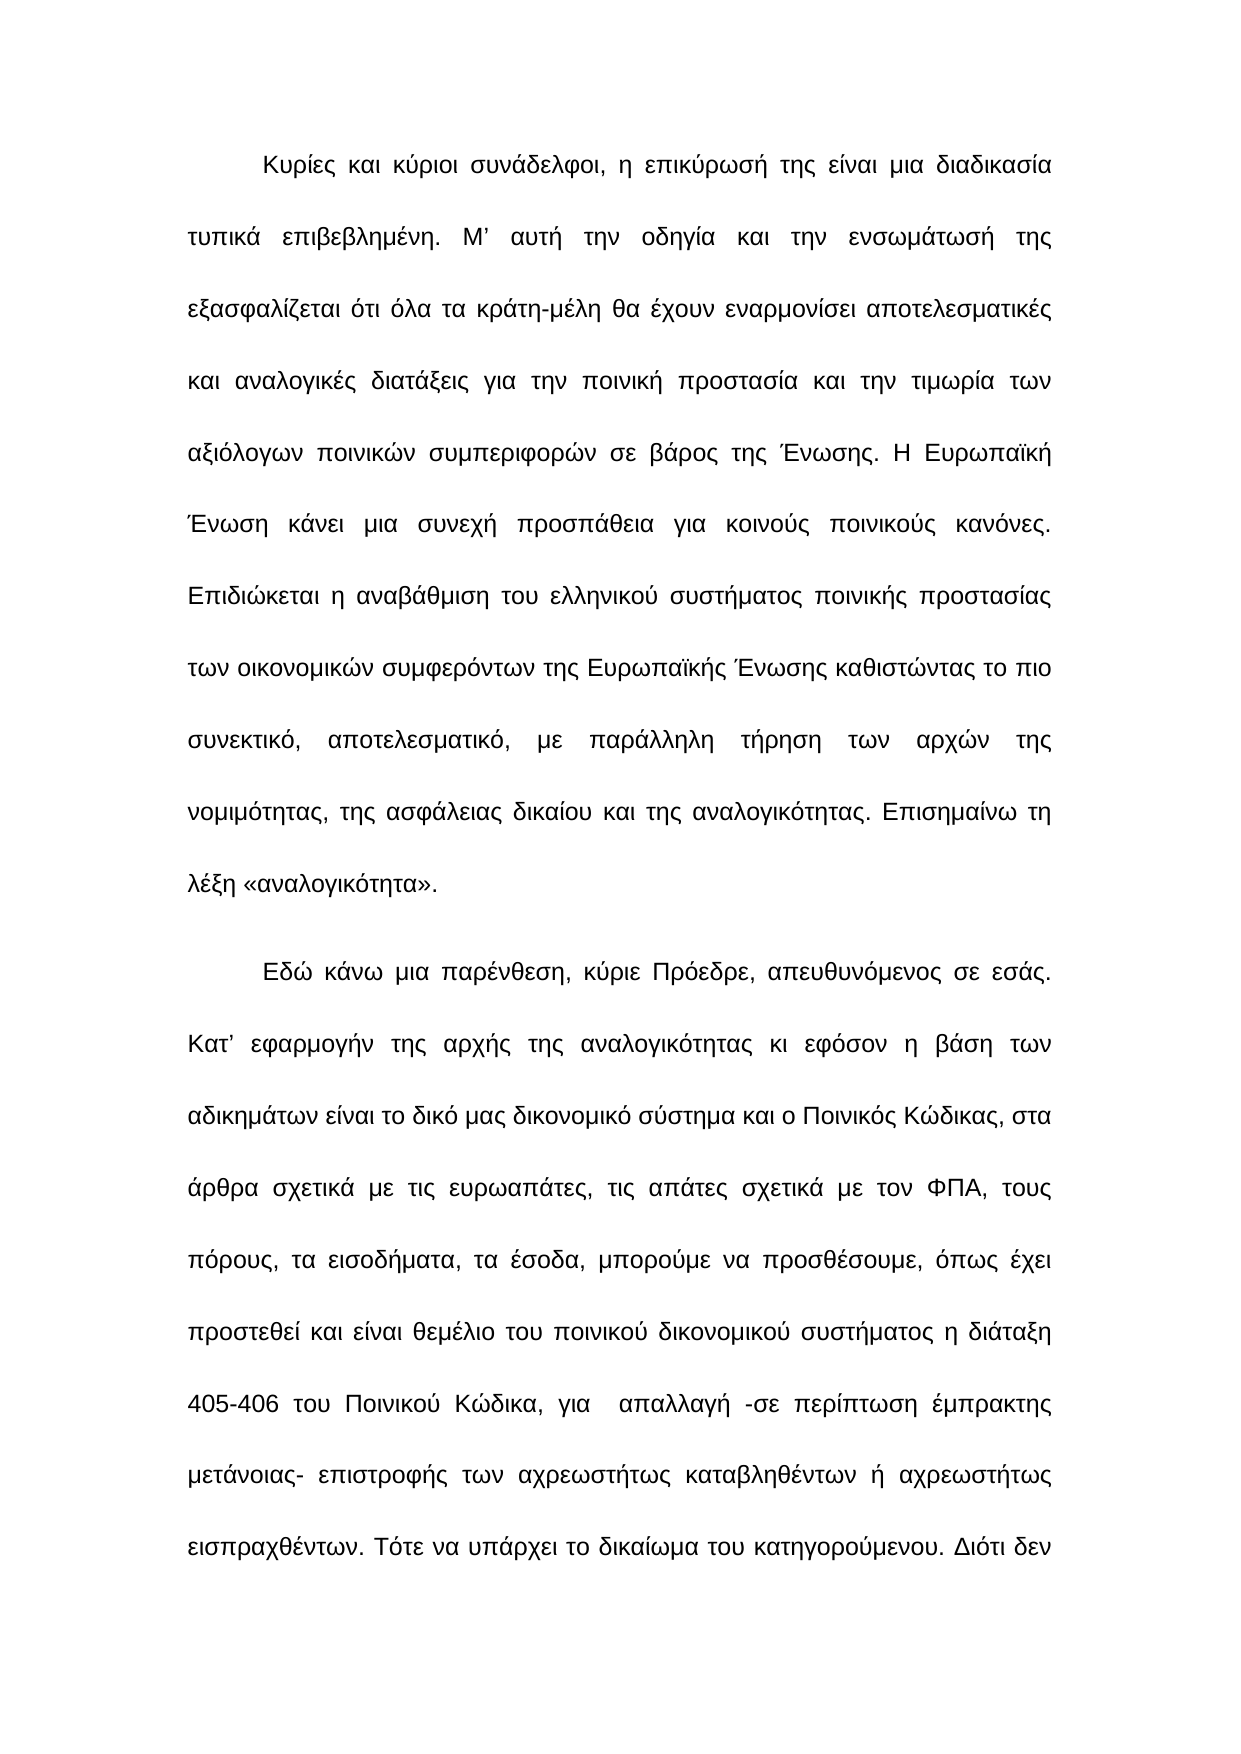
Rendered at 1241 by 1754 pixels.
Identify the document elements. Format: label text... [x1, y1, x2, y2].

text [187, 957, 1053, 1561]
text Κυρίες και κύριοι συνάδελφοι, η επικύρωσή της είναι μια διαδικασία τυπικά επιβεβλημένη. Μ’ αυτή την οδηγία και την ενσωμάτωσή της εξασφαλίζεται ότι όλα τα κράτη-μέλη θα έχουν εναρμονίσει αποτελεσματικές και αναλογικές διατάξεις για την ποινική προστασία και την τιμωρία των αξιόλογων ποινικών συμπεριφορών σε βάρος της Ένωσης. Η Ευρωπαϊκή Ένωση κάνει μια συνεχή προσπάθεια για κοινούς ποινικούς κανόνες. Επιδιώκεται η αναβάθμιση του ελληνικού συστήματος ποινικής προστασίας των οικονομικών συμφερόντων της Ευρωπαϊκής Ένωσης καθιστώντας το πιο συνεκτικό, αποτελεσματικό, με παράλληλη τήρηση των αρχών της νομιμότητας, της ασφάλειας δικαίου και της αναλογικότητας. Επισημαίνω τη λέξη «αναλογικότητα». [187, 150, 1053, 897]
